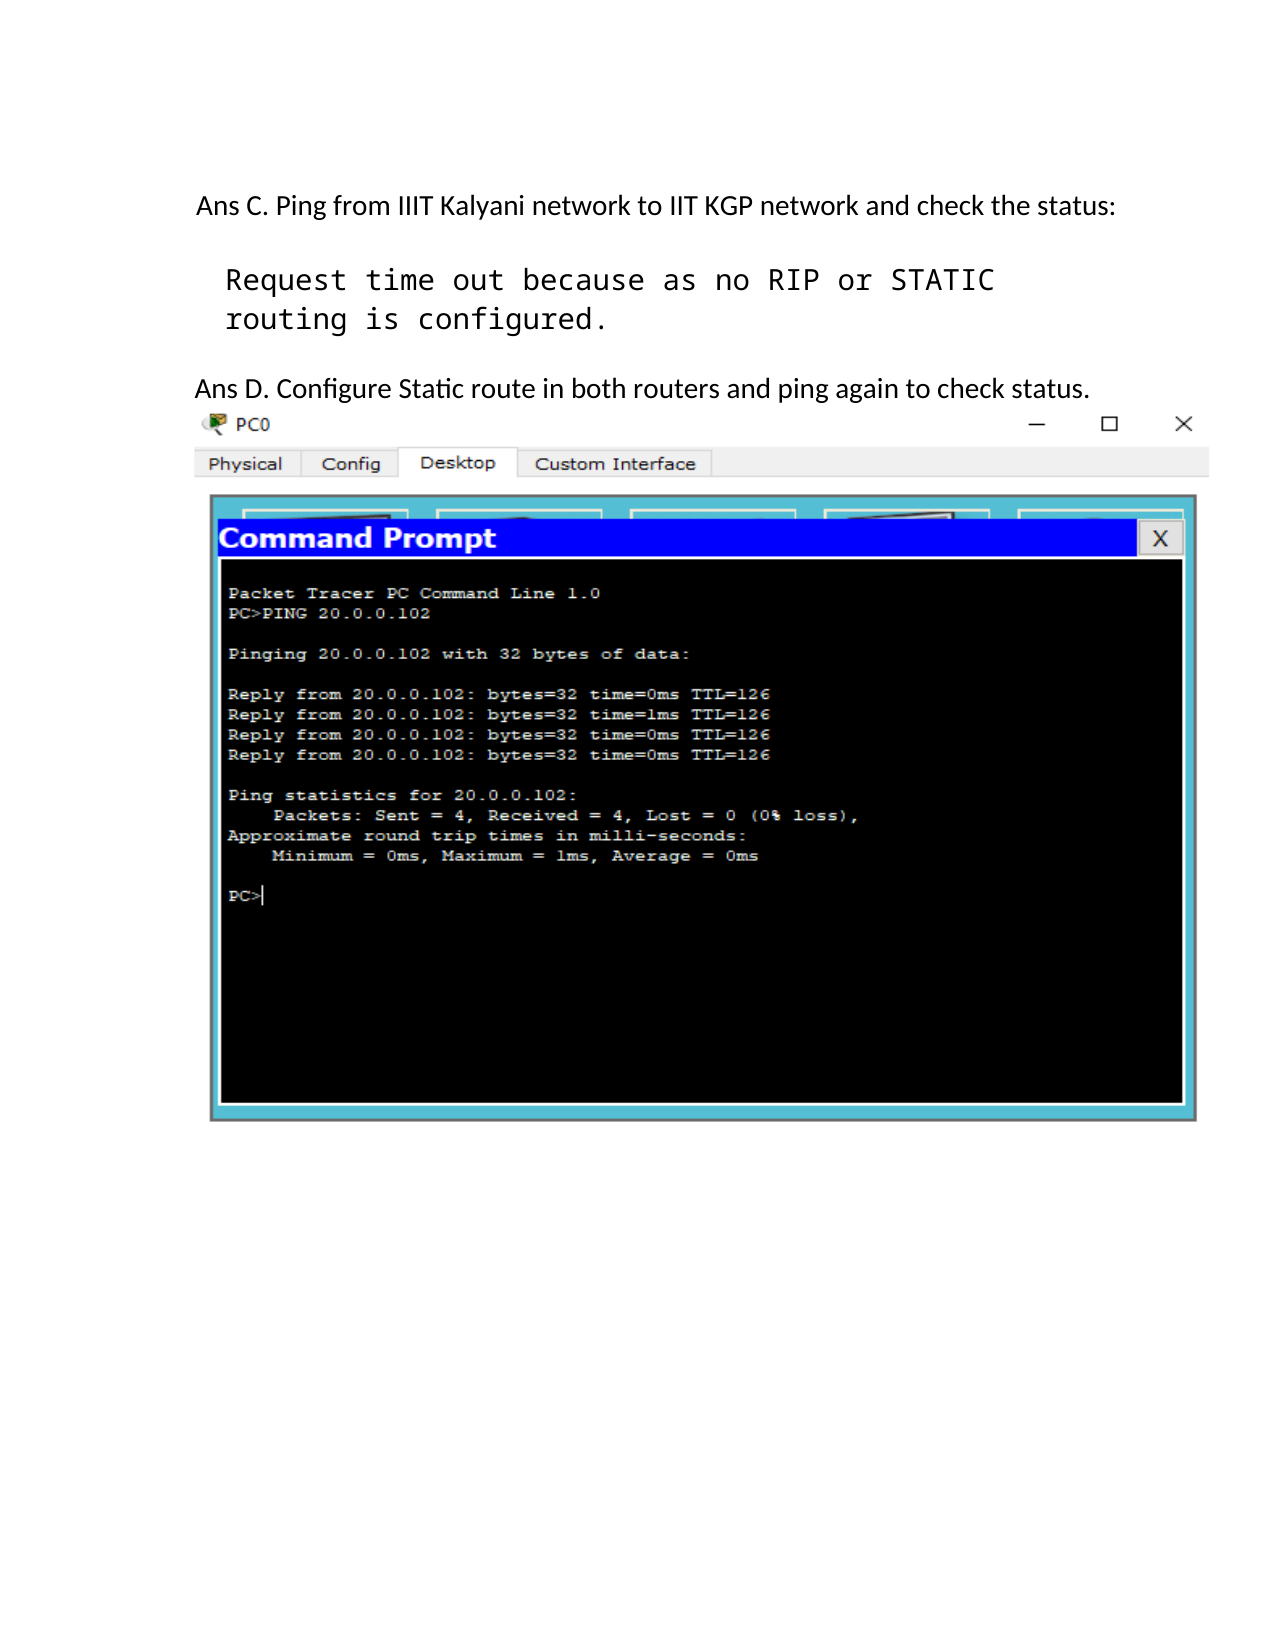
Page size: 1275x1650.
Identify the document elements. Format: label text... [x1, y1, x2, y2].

list Ans D. Configure Static route in both routers and ping again to check status. [194, 370, 1125, 406]
text Request time out because as no RIP or STATIC routing is configured. [225, 259, 1125, 338]
text Ans C. Ping from IIIT Kalyani network to IIT KGP network and check the status: [150, 187, 1125, 223]
picture [194, 411, 1210, 1129]
